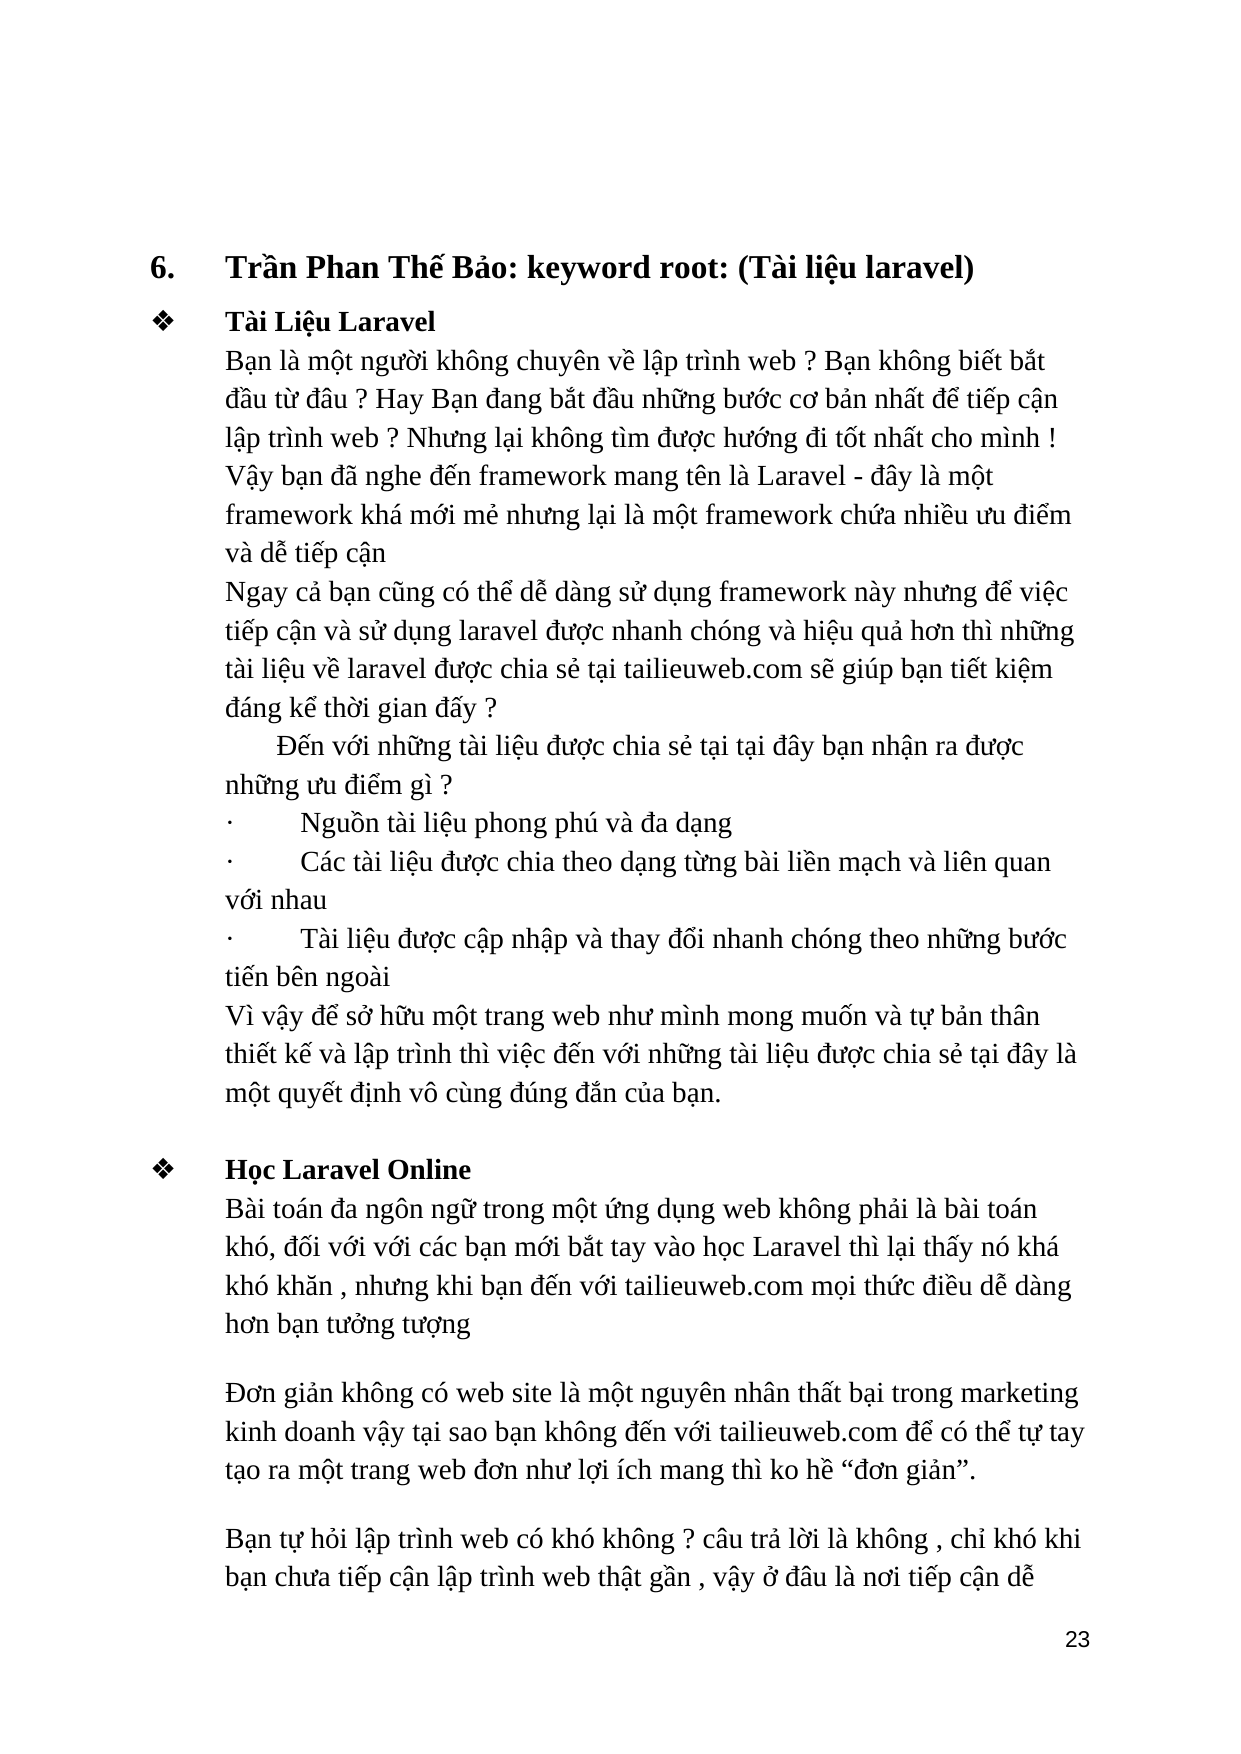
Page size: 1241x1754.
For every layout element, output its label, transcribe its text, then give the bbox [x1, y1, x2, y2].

text · Nguồn tài liệu phong phú và đa dạng [225, 805, 1090, 839]
subtitle Trần Phan Thế Bảo: keyword root: (Tài liệu laravel) [150, 248, 1090, 286]
text Bạn là một người không chuyên về lập trình web ? Bạn không biết bắt đầu từ đâu ? Hay Bạn đang bắt đầu những bước cơ bản nhất để tiếp cận lập trình web ? Nhưng lại không tìm được hướng đi tốt nhất cho mình ! Vậy bạn đã nghe đến framework mang tên là Laravel - đây là một framework khá mới mẻ nhưng lại là một framework chứa nhiều ưu điểm và dễ tiếp cận [225, 343, 1090, 569]
list Tài Liệu Laravel [150, 304, 1090, 338]
list Học Laravel Online [150, 1152, 1090, 1186]
text Đến với những tài liệu được chia sẻ tại tại đây bạn nhận ra được những ưu điểm gì ? [225, 728, 1090, 800]
text Ngay cả bạn cũng có thể dễ dàng sử dụng framework này nhưng để việc tiếp cận và sử dụng laravel được nhanh chóng và hiệu quả hơn thì những tài liệu về laravel được chia sẻ tại tailieuweb.com sẽ giúp bạn tiết kiệm đáng kể thời gian đấy ? [225, 574, 1090, 723]
text Vì vậy để sở hữu một trang web như mình mong muốn và tự bản thân thiết kế và lập trình thì việc đến với những tài liệu được chia sẻ tại đây là một quyết định vô cùng đúng đắn của bạn. [225, 998, 1090, 1109]
text · Tài liệu được cập nhập và thay đổi nhanh chóng theo những bước tiến bên ngoài [225, 921, 1090, 993]
text Bài toán đa ngôn ngữ trong một ứng dụng web không phải là bài toán khó, đối với với các bạn mới bắt tay vào học Laravel thì lại thấy nó khá khó khăn , nhưng khi bạn đến với tailieuweb.com mọi thức điều dễ dàng hơn bạn tưởng tượng [225, 1191, 1090, 1340]
text Đơn giản không có web site là một nguyên nhân thất bại trong marketing kinh doanh vậy tại sao bạn không đến với tailieuweb.com để có thể tự tay tạo ra một trang web đơn như lợi ích mang thì ko hề “đơn giản”. [225, 1375, 1090, 1486]
text · Các tài liệu được chia theo dạng từng bài liền mạch và liên quan với nhau [225, 844, 1090, 916]
